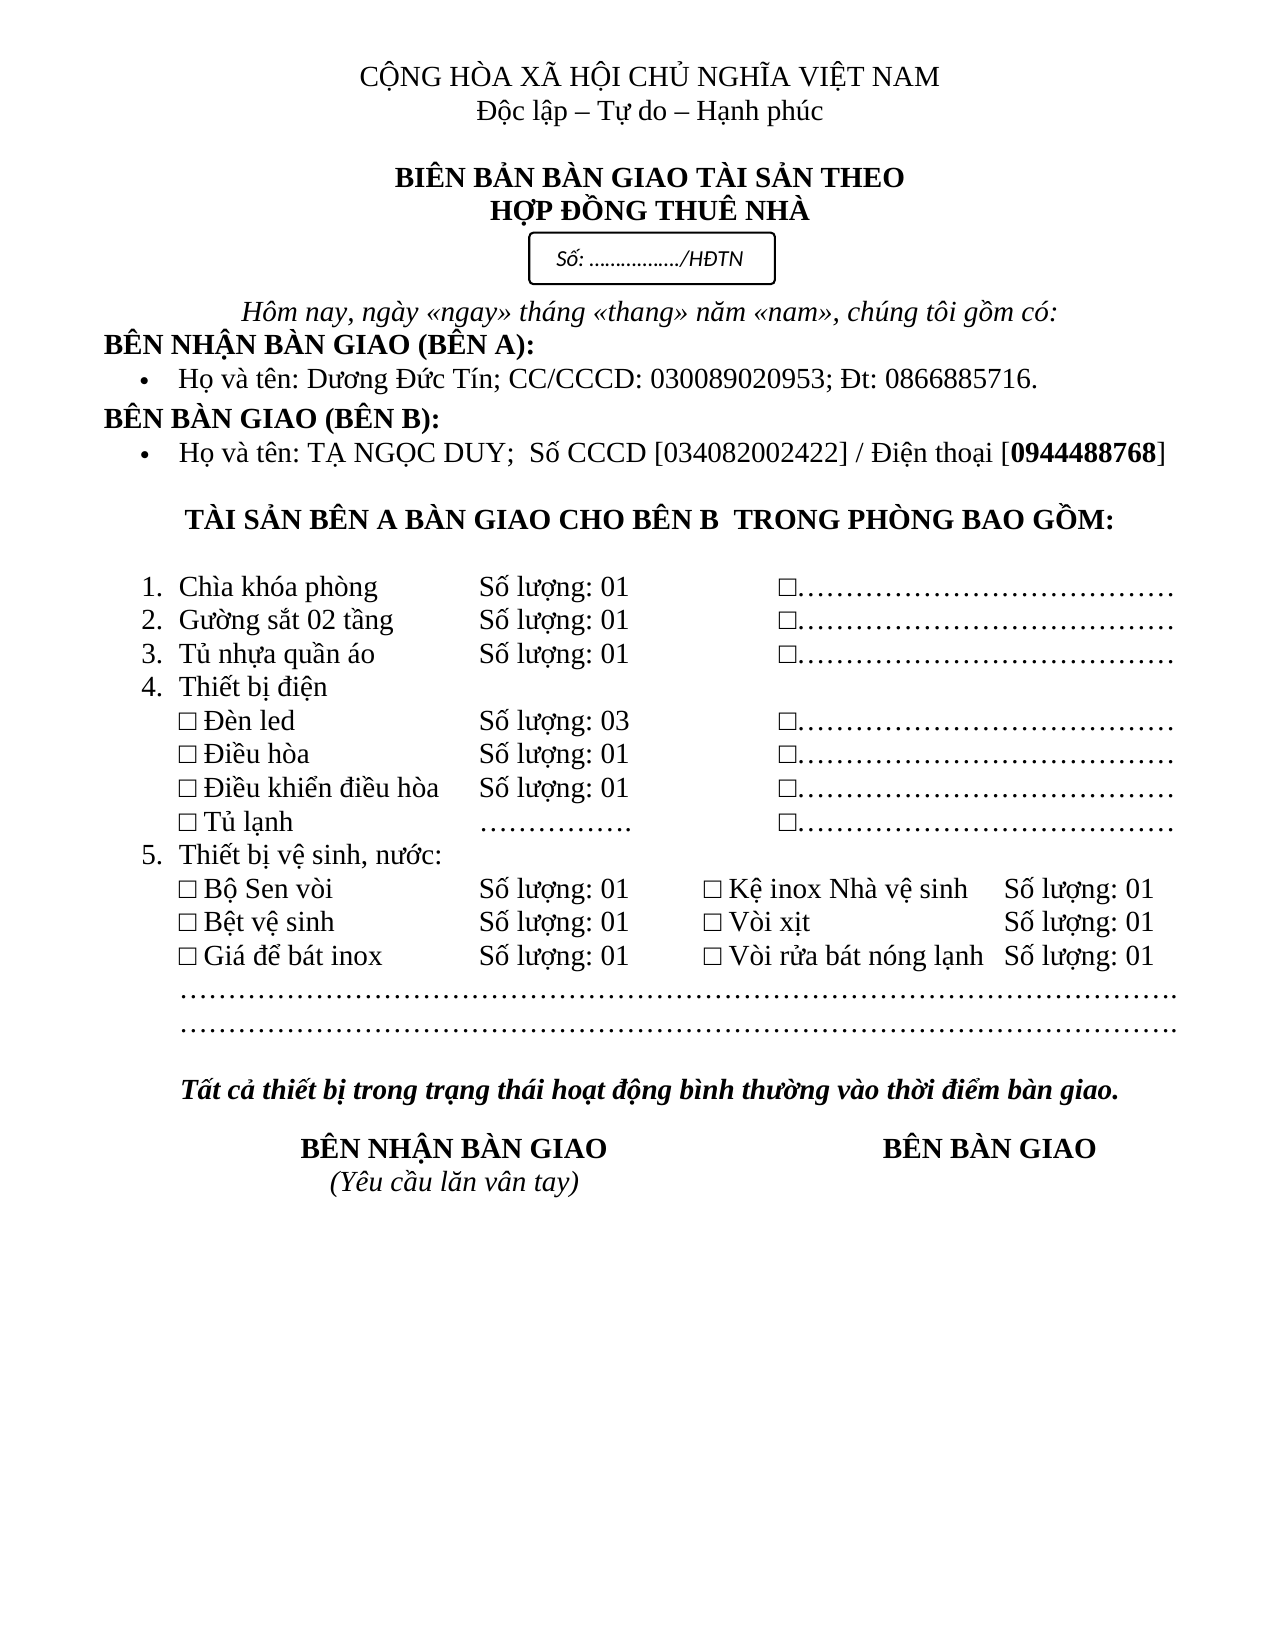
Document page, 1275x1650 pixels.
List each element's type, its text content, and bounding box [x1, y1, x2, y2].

text Tất cả thiết bị trong trạng thái hoạt động bình thường vào thời điểm bàn giao. [103, 1072, 1196, 1106]
text HỢP ĐỒNG THUÊ NHÀ [103, 193, 1196, 227]
text □ Bộ Sen vòi Số lượng: 01 □ Kệ inox Nhà vệ sinh Số lượng: 01 [178, 871, 1196, 904]
text BIÊN BẢN BÀN GIAO TÀI SẢN THEO [103, 160, 1196, 193]
list Thiết bị điện [141, 669, 1196, 703]
text BÊN BÀN GIAO (BÊN B): [103, 401, 1196, 435]
text BÊN NHẬN BÀN GIAO BÊN BÀN GIAO [103, 1131, 1196, 1164]
list Chìa khóa phòng Số lượng: 01 □………………………………… [141, 569, 1196, 602]
text …………………………………………………………………………………………. [178, 1005, 1196, 1038]
text □ Điều hòa Số lượng: 01 □………………………………… [178, 737, 1196, 770]
text □ Đèn led Số lượng: 03 □………………………………… [178, 703, 1196, 737]
list Gường sắt 02 tầng Số lượng: 01 □………………………………… [141, 602, 1196, 636]
list Họ và tên: TẠ NGỌC DUY; Số CCCD [034082002422] / Điện thoại [0944488768] [141, 435, 1196, 468]
text □ Tủ lạnh ……………. □………………………………… [178, 804, 1196, 837]
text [103, 1164, 1196, 1198]
text □ Giá để bát inox Số lượng: 01 □ Vòi rửa bát nóng lạnh Số lượng: 01 [178, 938, 1196, 971]
text Độc lập – Tự do – Hạnh phúc [103, 93, 1196, 126]
text CỘNG HÒA XÃ HỘI CHỦ NGHĨA VIỆT NAM [103, 59, 1196, 93]
text …………………………………………………………………………………………. [178, 971, 1196, 1005]
text Hôm nay, ngày «ngay» tháng «thang» năm «nam», chúng tôi gồm có: [103, 294, 1196, 327]
list Họ và tên: Dương Đức Tín; CC/CCCD: 030089020953; Đt: 0866885716. [141, 361, 1196, 394]
list Tủ nhựa quần áo Số lượng: 01 □………………………………… [141, 636, 1196, 669]
text TÀI SẢN BÊN A BÀN GIAO CHO BÊN B TRONG PHÒNG BAO GỒM: [103, 502, 1196, 535]
list Thiết bị vệ sinh, nước: [141, 837, 1196, 871]
text □ Điều khiển điều hòa Số lượng: 01 □………………………………… [178, 770, 1196, 804]
text BÊN NHẬN BÀN GIAO (BÊN A): [103, 327, 1196, 361]
text □ Bệt vệ sinh Số lượng: 01 □ Vòi xịt Số lượng: 01 [178, 904, 1196, 938]
